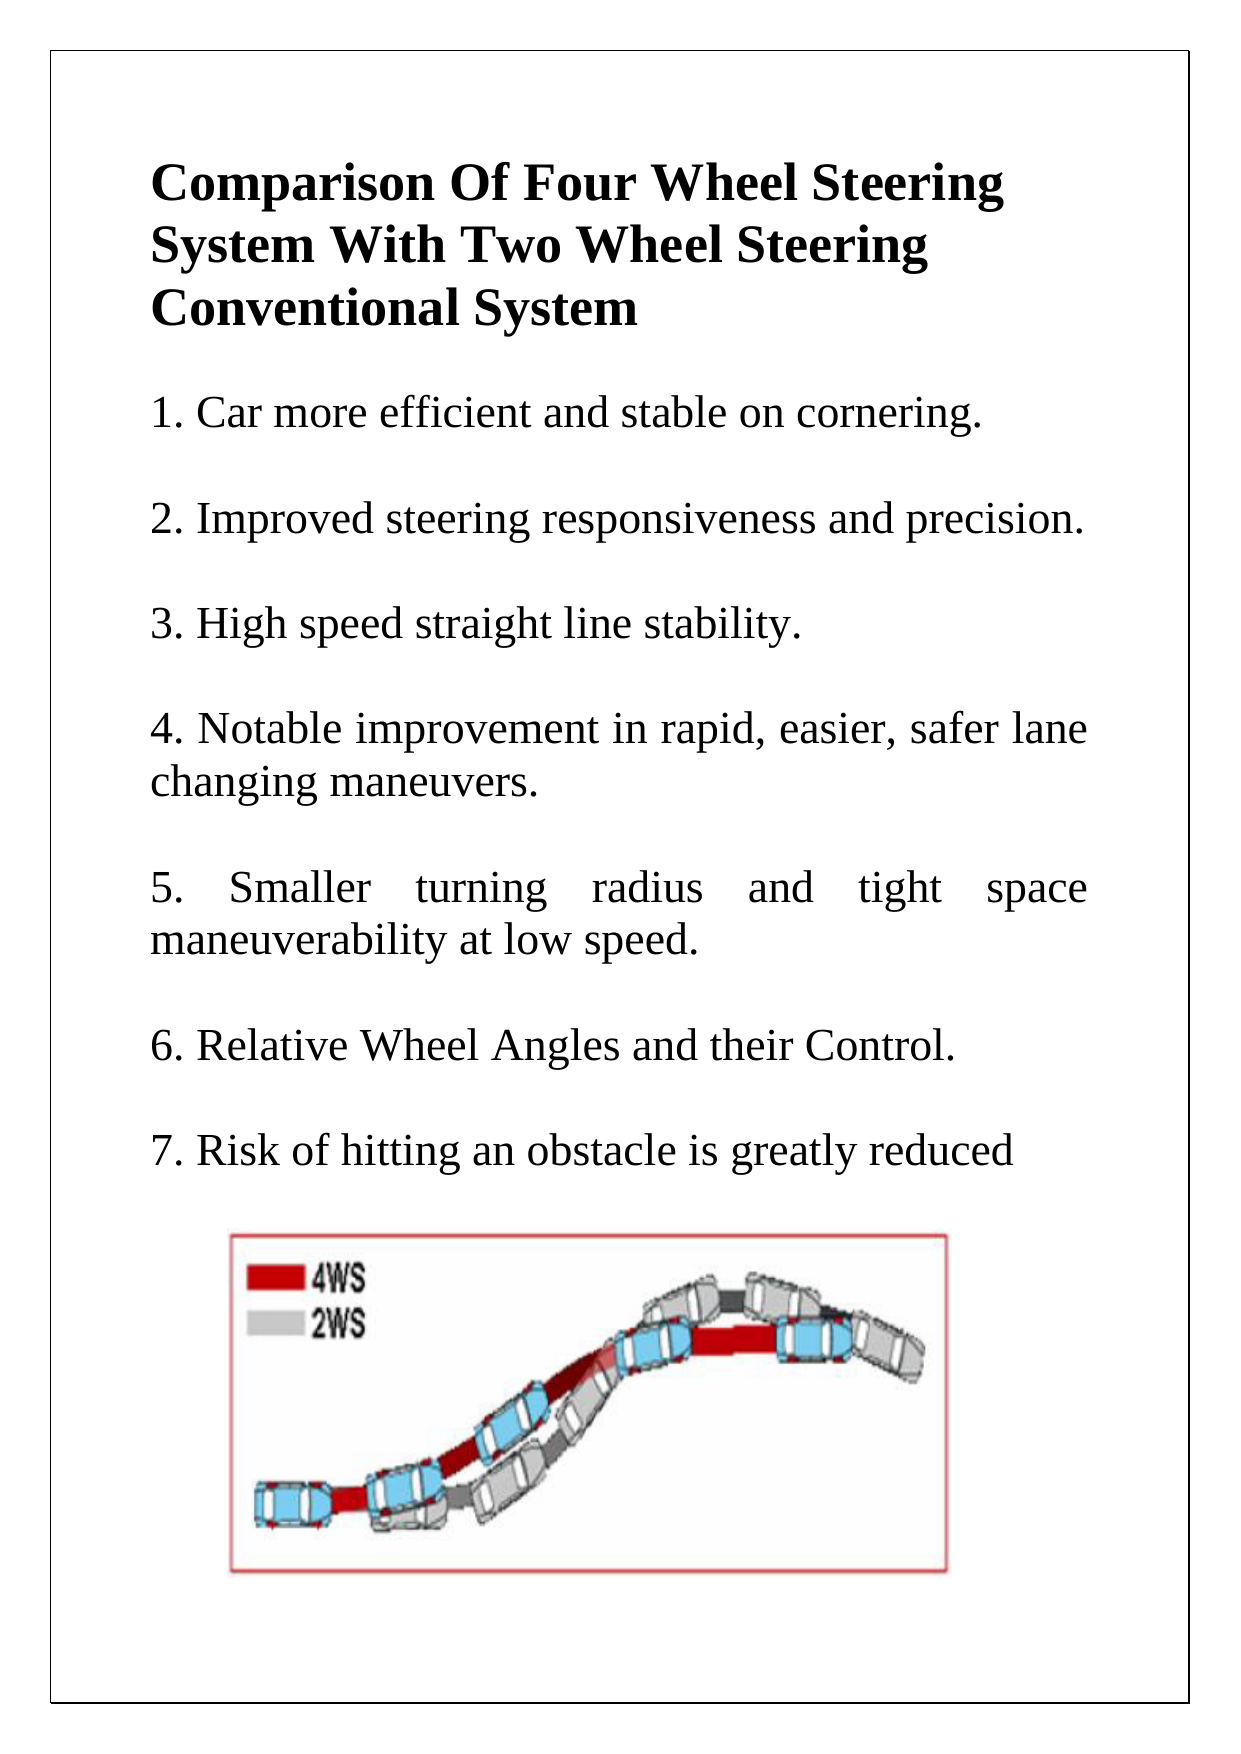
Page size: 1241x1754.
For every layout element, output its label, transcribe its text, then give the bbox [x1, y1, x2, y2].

text 3. High speed straight line stability. [150, 596, 1089, 648]
text 7. Risk of hitting an obstacle is greatly reduced [150, 1123, 1089, 1175]
text 1. Car more efficient and stable on cornering. [150, 385, 1089, 437]
text 2. Improved steering responsiveness and precision. [150, 490, 1089, 543]
text Comparison Of Four Wheel Steering System With Two Wheel Steering Conventional System [150, 150, 1089, 337]
text 4. Notable improvement in rapid, easier, safer lane changing maneuvers. [150, 701, 1089, 806]
text 6. Relative Wheel Angles and their Control. [150, 1017, 1089, 1070]
text 5. Smaller turning radius and tight space maneuverability at low speed. [150, 859, 1089, 964]
